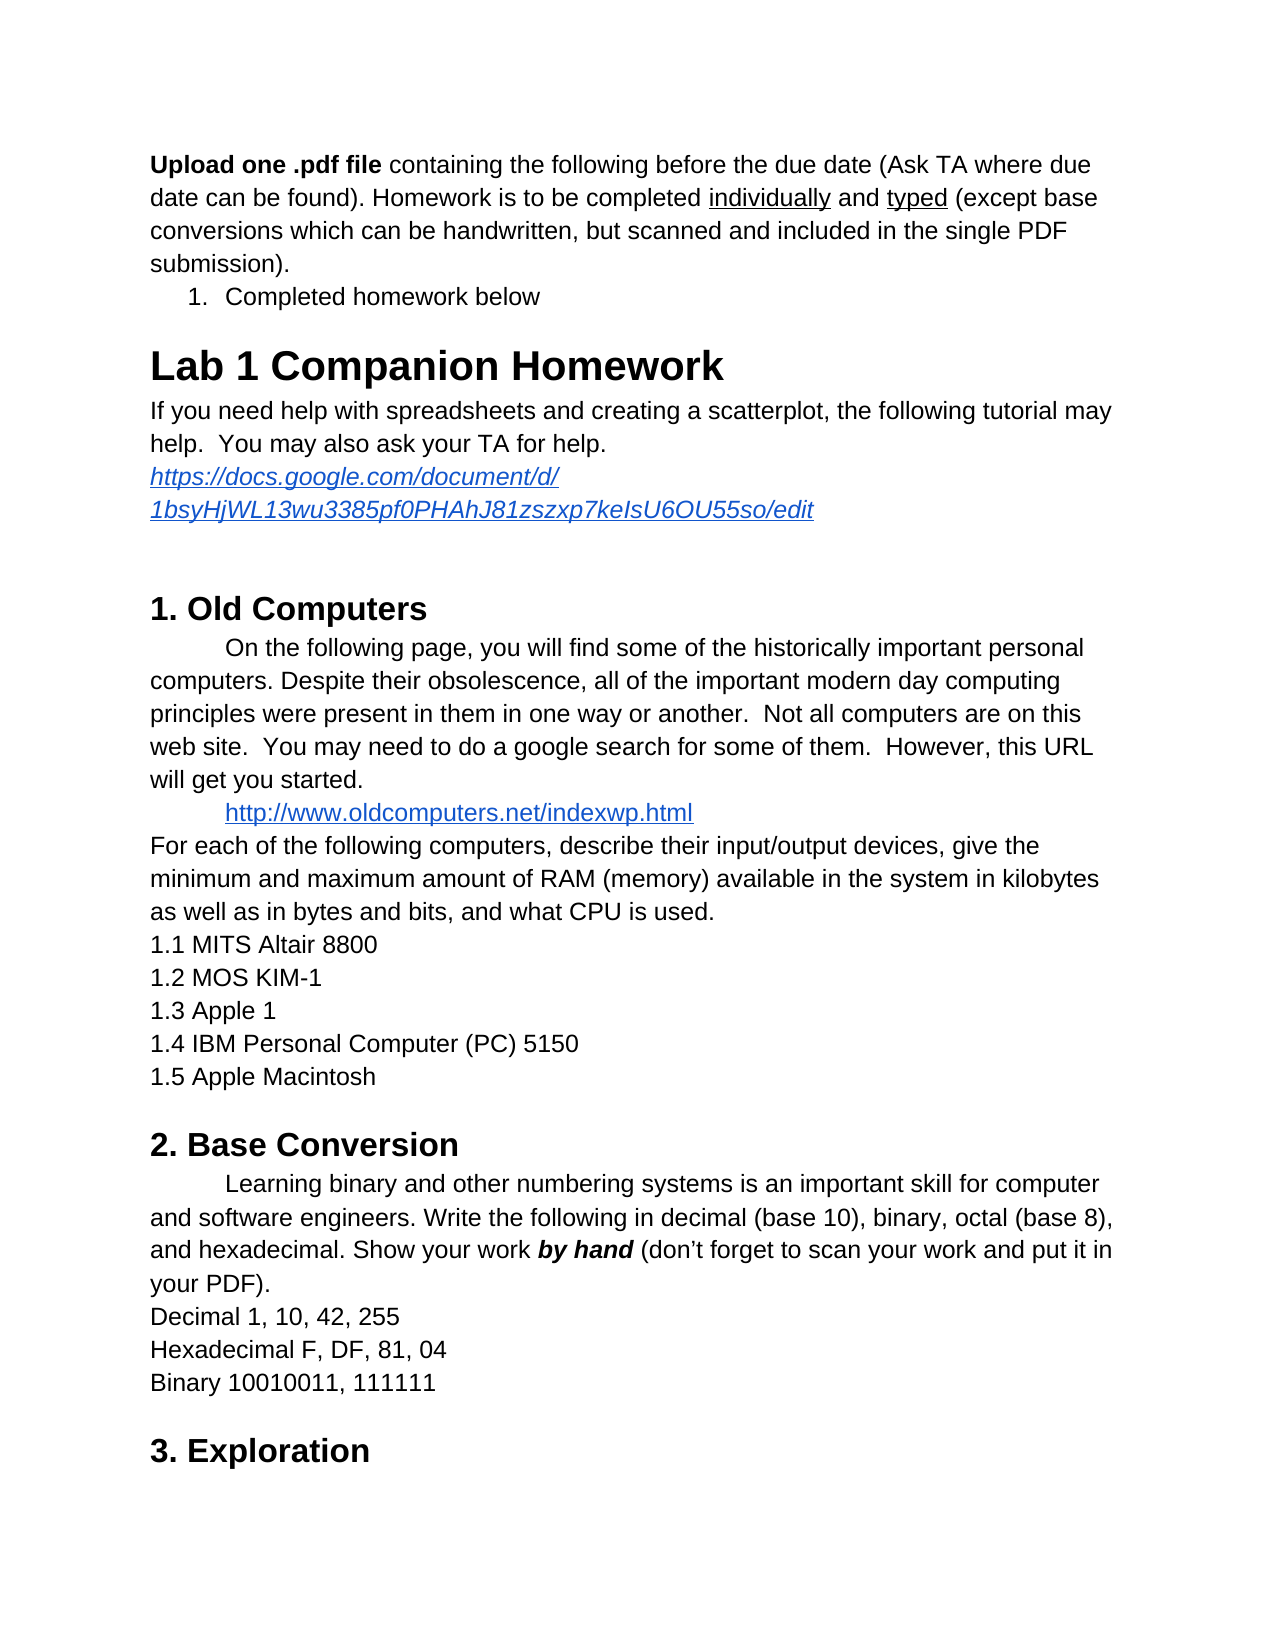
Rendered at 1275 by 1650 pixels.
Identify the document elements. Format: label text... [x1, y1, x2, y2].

text 1.3 Apple 1 [150, 996, 1125, 1025]
text 1. Old Computers [150, 589, 1125, 627]
text https://docs.google.com/document/d/1bsyHjWL13wu3385pf0PHAhJ81zszxp7keIsU6OU55so/edit [150, 462, 1125, 524]
text 3. Exploration [150, 1431, 1125, 1469]
text 1.2 MOS KIM-1 [150, 963, 1125, 992]
text 1.1 MITS Altair 8800 [150, 930, 1125, 959]
text 2. Base Conversion [150, 1125, 1125, 1164]
text 1.5 Apple Macintosh [150, 1062, 1125, 1091]
text Lab 1 Companion Homework [150, 341, 1125, 389]
text Decimal 1, 10, 42, 255 [150, 1302, 1125, 1330]
text http://www.oldcomputers.net/indexwp.html [150, 798, 1125, 827]
text 1.4 IBM Personal Computer (PC) 5150 [150, 1029, 1125, 1058]
text On the following page, you will find some of the historically important personal computers. Despite their obsolescence, all of the important modern day computing principles were present in them in one way or another. Not all computers are on this web site. You may need to do a google search for some of them. However, this URL will get you started. [150, 633, 1125, 794]
text Learning binary and other numbering systems is an important skill for computer and software engineers. Write the following in decimal (base 10), binary, octal (base 8), and hexadecimal. Show your work by hand (don’t forget to scan your work and put it in your PDF). [150, 1169, 1125, 1297]
text If you need help with spreadsheets and creating a scatterplot, the following tutorial may help. You may also ask your TA for help. [150, 396, 1125, 458]
list Completed homework below [187, 282, 1125, 311]
text Binary 10010011, 111111 [150, 1368, 1125, 1396]
text For each of the following computers, describe their input/output devices, give the minimum and maximum amount of RAM (memory) available in the system in kilobytes as well as in bytes and bits, and what CPU is used. [150, 831, 1125, 926]
text Hexadecimal F, DF, 81, 04 [150, 1334, 1125, 1363]
text Upload one .pdf file containing the following before the due date (Ask TA where due date can be found). Homework is to be completed individually and typed (except base conversions which can be handwritten, but scanned and included in the single PDF submission). [150, 150, 1125, 278]
